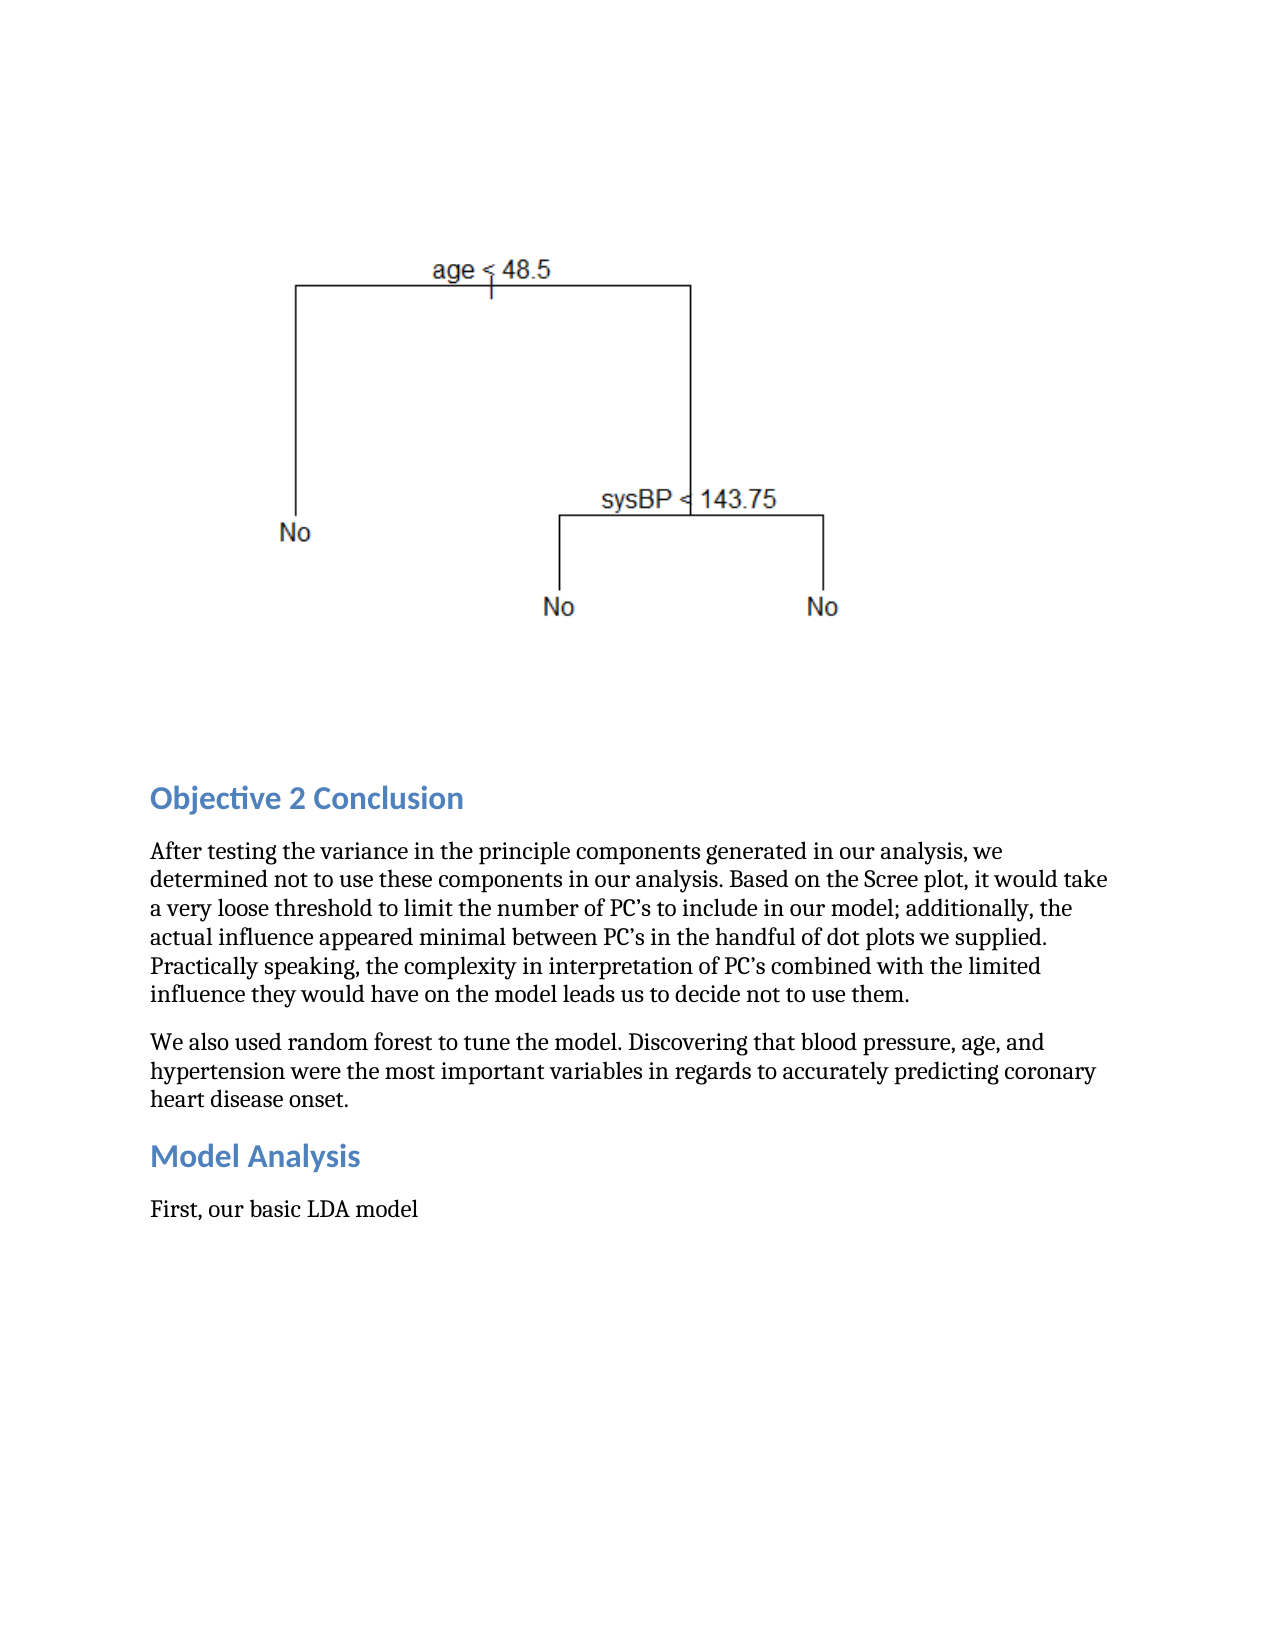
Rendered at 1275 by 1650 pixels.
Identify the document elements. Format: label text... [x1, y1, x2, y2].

text First, our basic LDA model [150, 1194, 1125, 1223]
subtitle Model Analysis [150, 1135, 1125, 1176]
subtitle Objective 2 Conclusion [150, 777, 1125, 818]
picture [150, 150, 908, 757]
text We also used random forest to tune the model. Discovering that blood pressure, age, and hypertension were the most important variables in regards to accurately predicting coronary heart disease onset. [150, 1028, 1125, 1114]
text After testing the variance in the principle components generated in our analysis, we determined not to use these components in our analysis. Based on the Scree plot, it would take a very loose threshold to limit the number of PC’s to include in our model; additionally, the actual influence appeared minimal between PC’s in the handful of dot plots we supplied. Practically speaking, the complexity in interpretation of PC’s combined with the limited influence they would have on the model leads us to decide not to use them. [150, 837, 1125, 1009]
